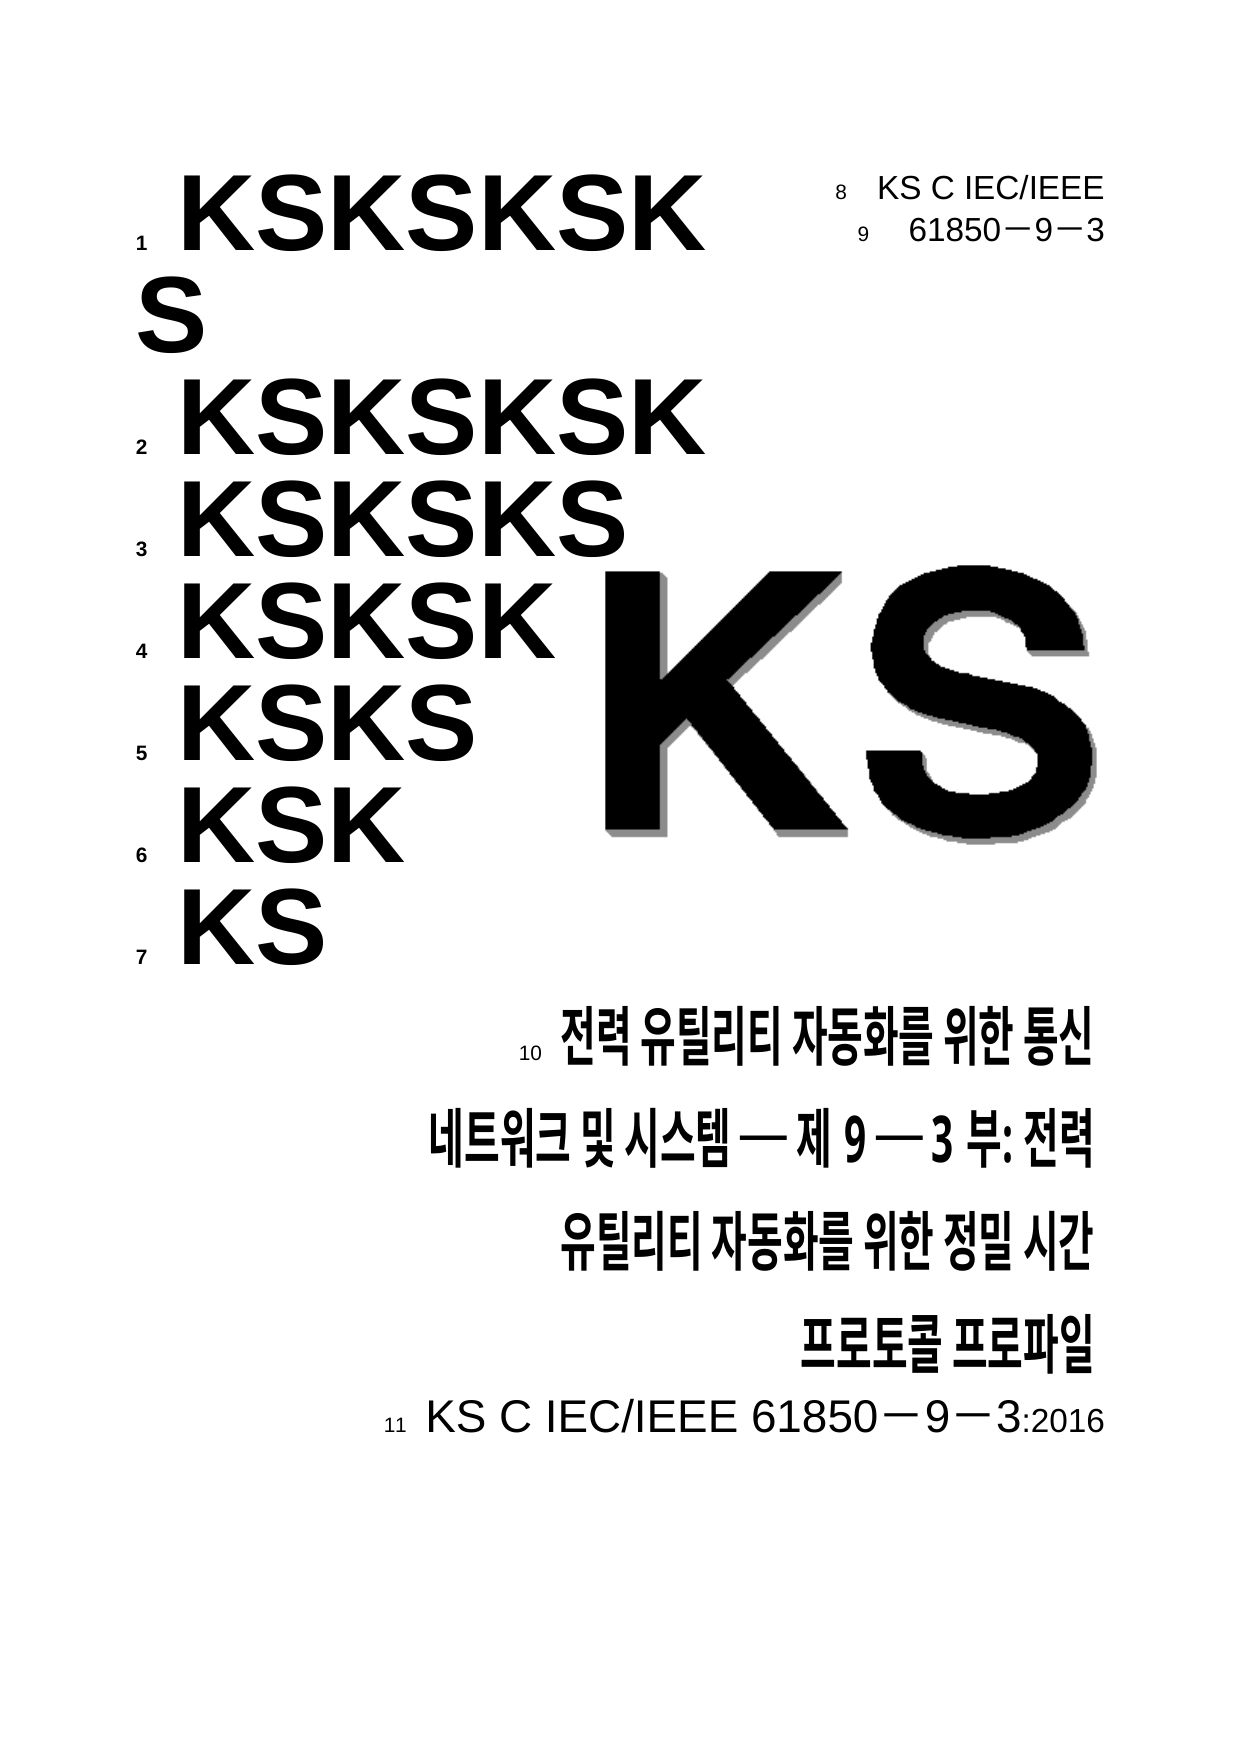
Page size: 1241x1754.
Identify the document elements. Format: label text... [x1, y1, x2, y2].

table_header KSKSKSKS KSKSKSK KSKSKS KSKSK KSKS KSK KS [136, 168, 768, 985]
table_header KS C IEC/IEEE 61850－9－3 [768, 168, 1105, 985]
table_cell KS C IEC/IEEE 61850－9－3:2016 [136, 985, 1105, 1555]
picture [604, 564, 1103, 851]
